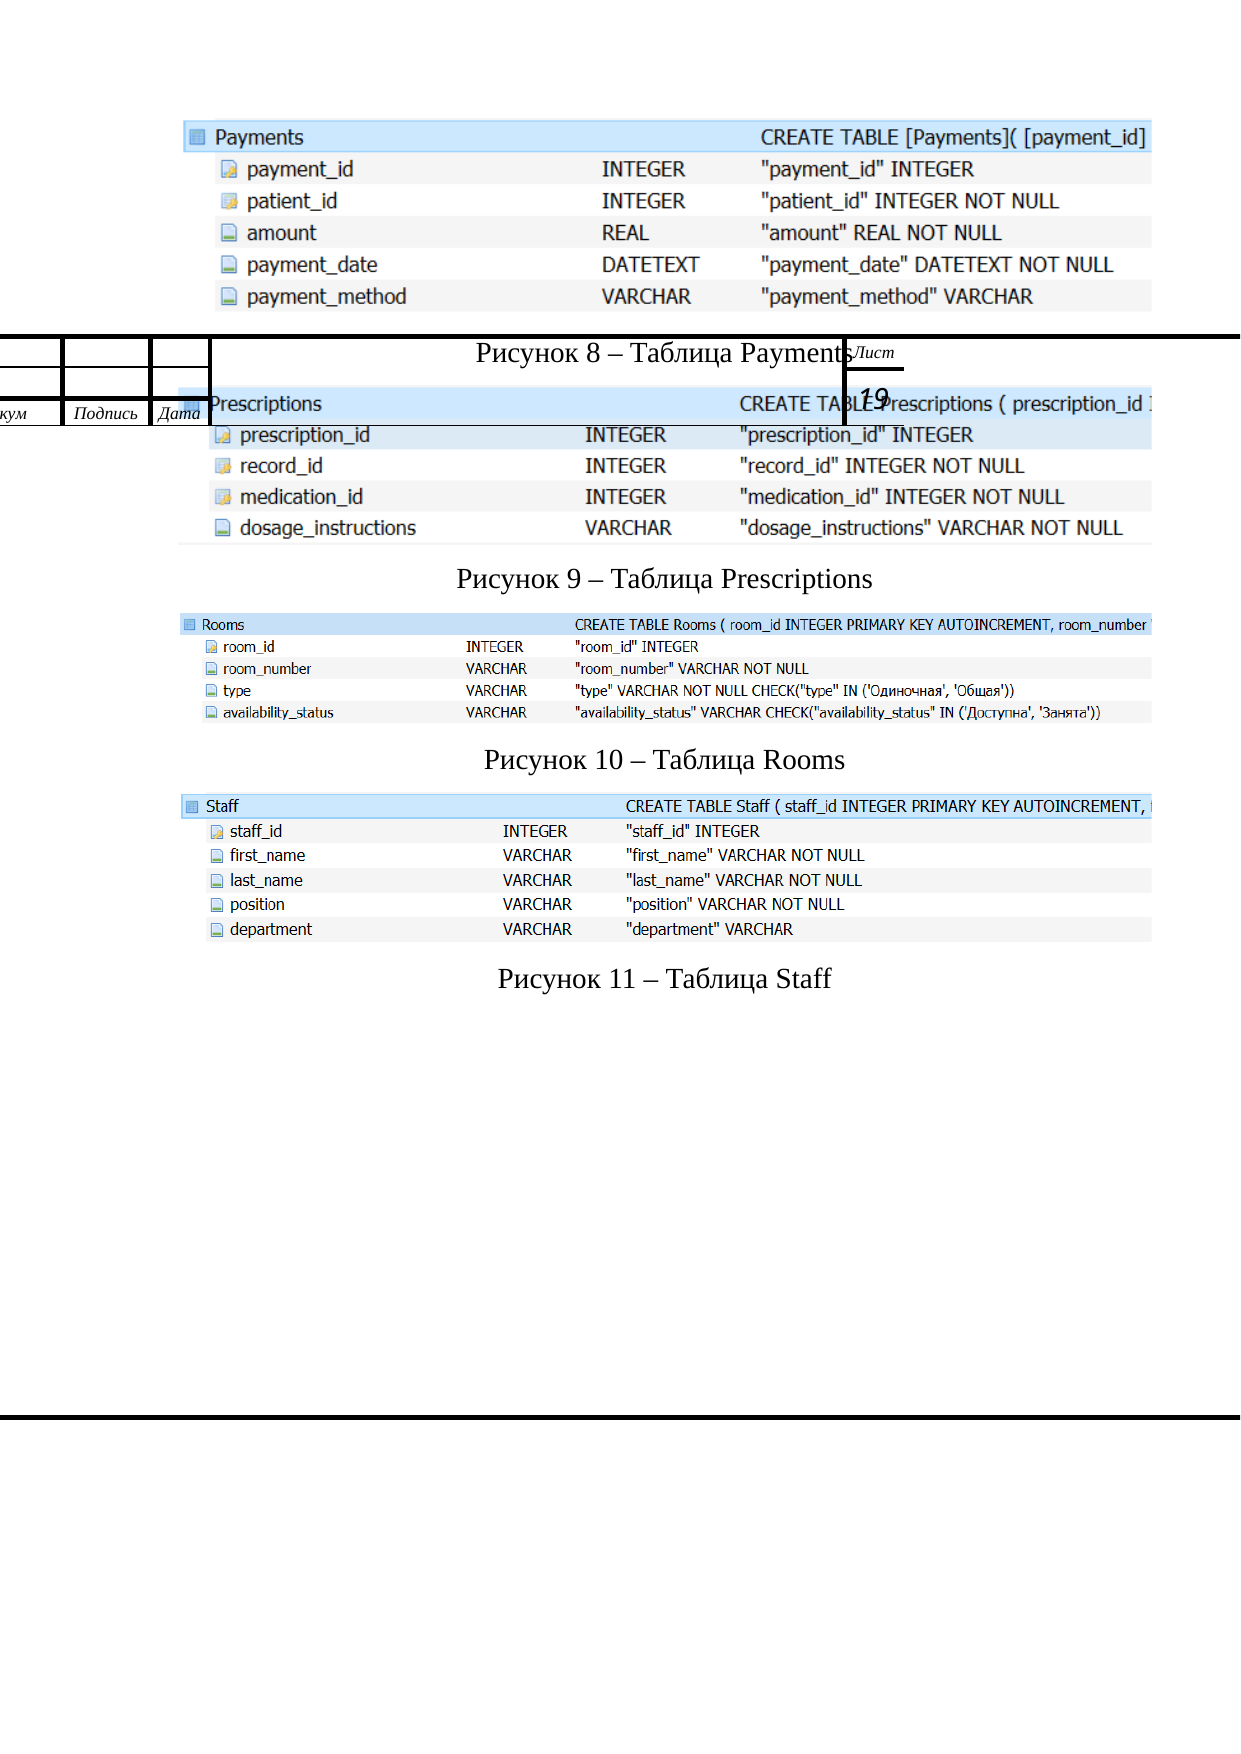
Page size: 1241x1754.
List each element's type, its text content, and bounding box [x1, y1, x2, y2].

picture [177, 385, 208, 396]
text Рисунок 10 – Таблица Rooms [177, 742, 1152, 775]
picture [212, 385, 842, 425]
picture [177, 792, 1152, 944]
text Рисунок 11 – Таблица Staff [177, 961, 1152, 994]
picture [177, 611, 1152, 725]
picture [177, 118, 1152, 318]
text Рисунок 9 – Таблица Prescriptions [177, 562, 1152, 595]
picture [177, 401, 208, 425]
text Рисунок 8 – Таблица Payments [177, 335, 1152, 368]
picture [177, 385, 1152, 545]
